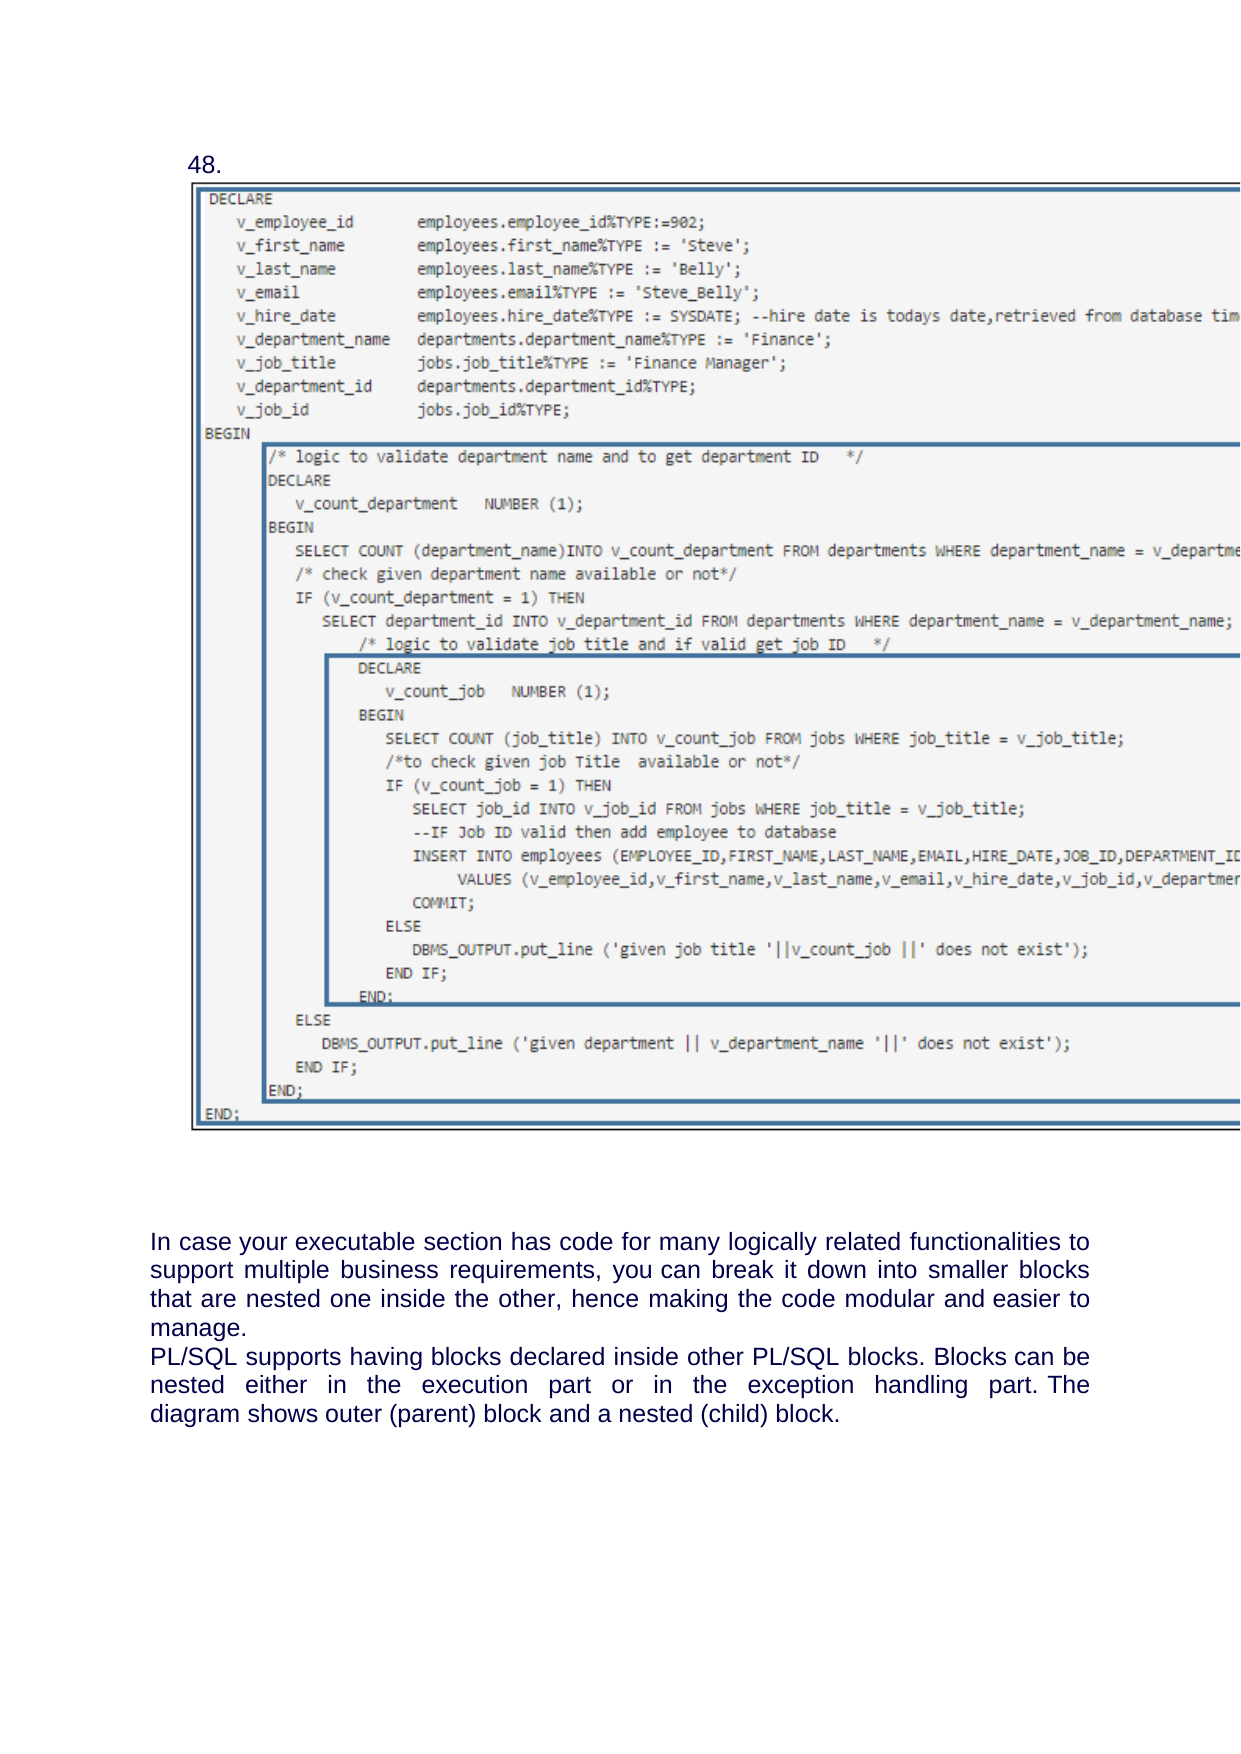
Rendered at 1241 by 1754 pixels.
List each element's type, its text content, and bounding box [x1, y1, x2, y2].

text In case your executable section has code for many logically related functionalities to support multiple business requirements, you can break it down into smaller blocks that are nested one inside the other, hence making the code modular and easier to manage. PL/SQL supports having blocks declared inside other PL/SQL blocks. Blocks can be nested either in the execution part or in the exception handling part. The diagram shows outer (parent) block and a nested (child) block. [150, 1227, 1090, 1428]
picture [187, 178, 1241, 1140]
